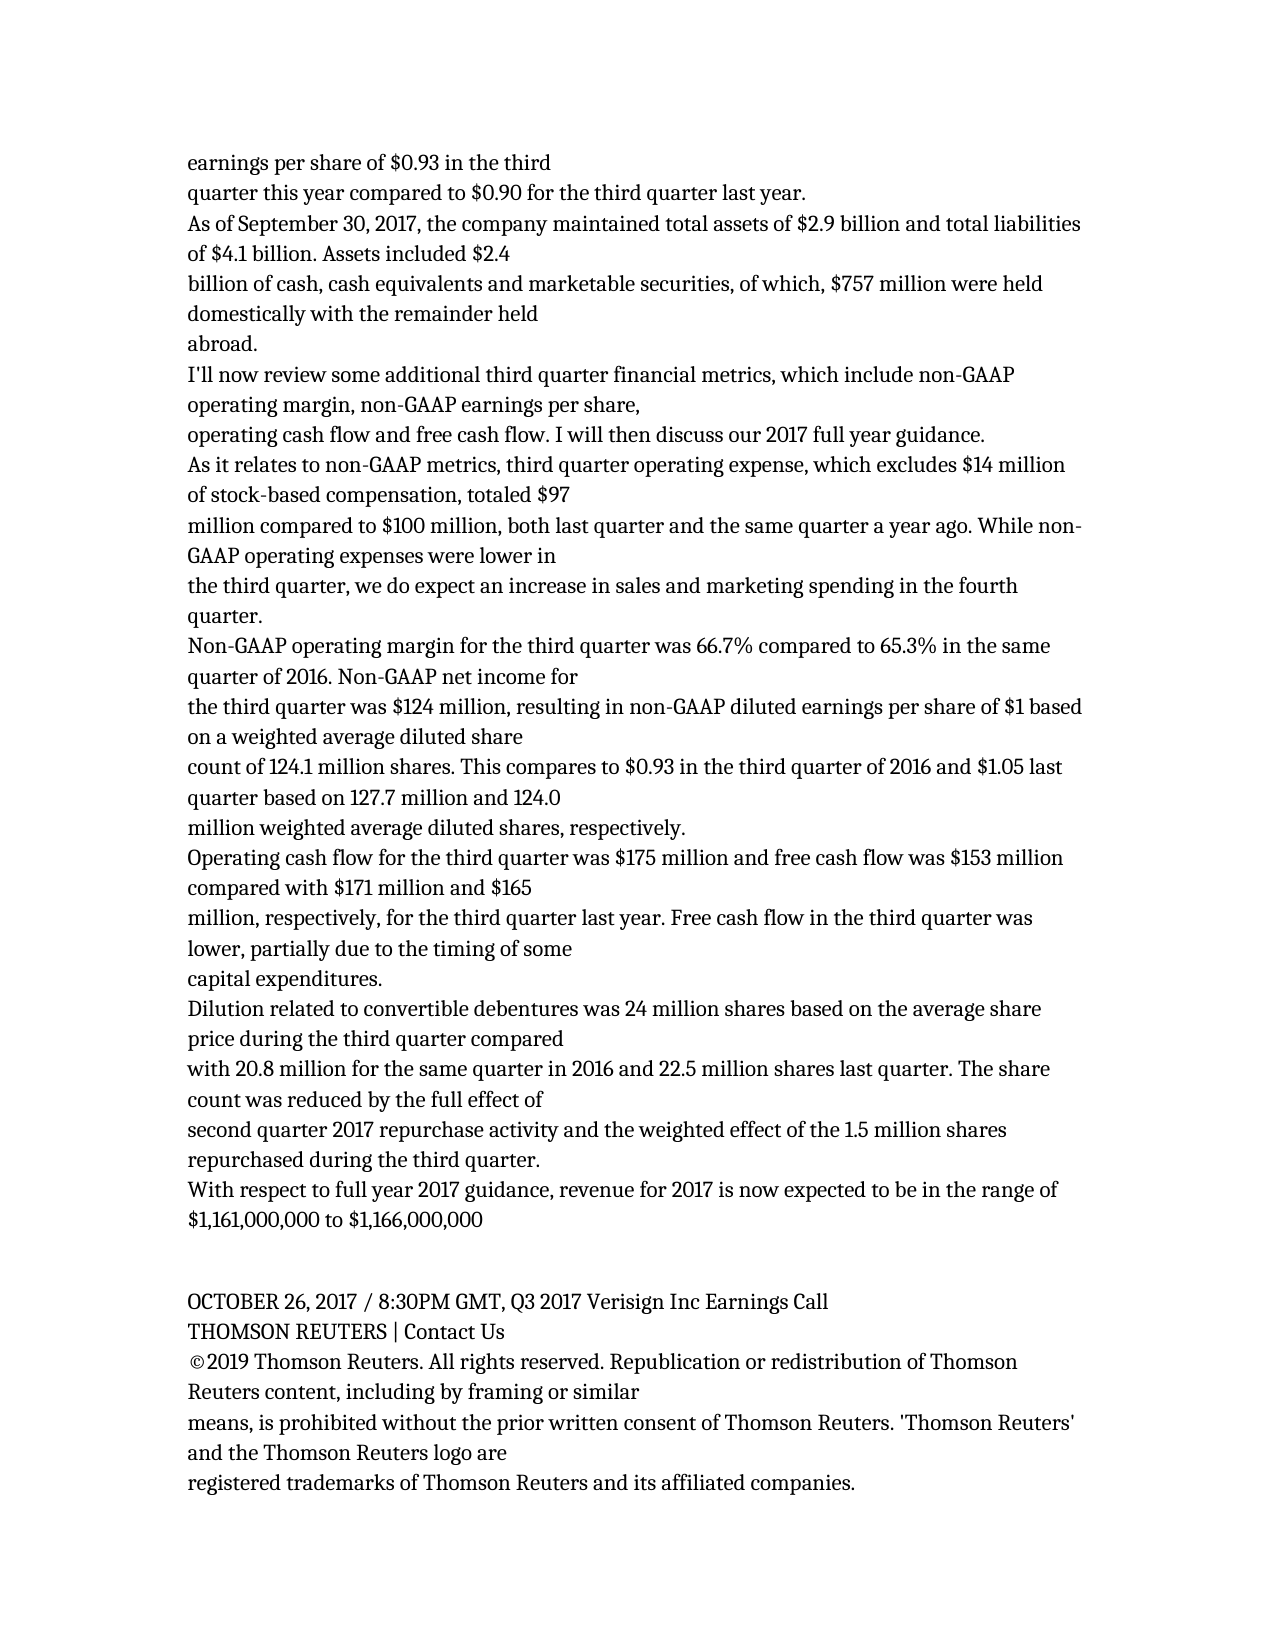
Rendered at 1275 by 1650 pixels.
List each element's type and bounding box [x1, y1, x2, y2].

text [187, 1288, 1087, 1496]
text [187, 150, 1087, 1264]
